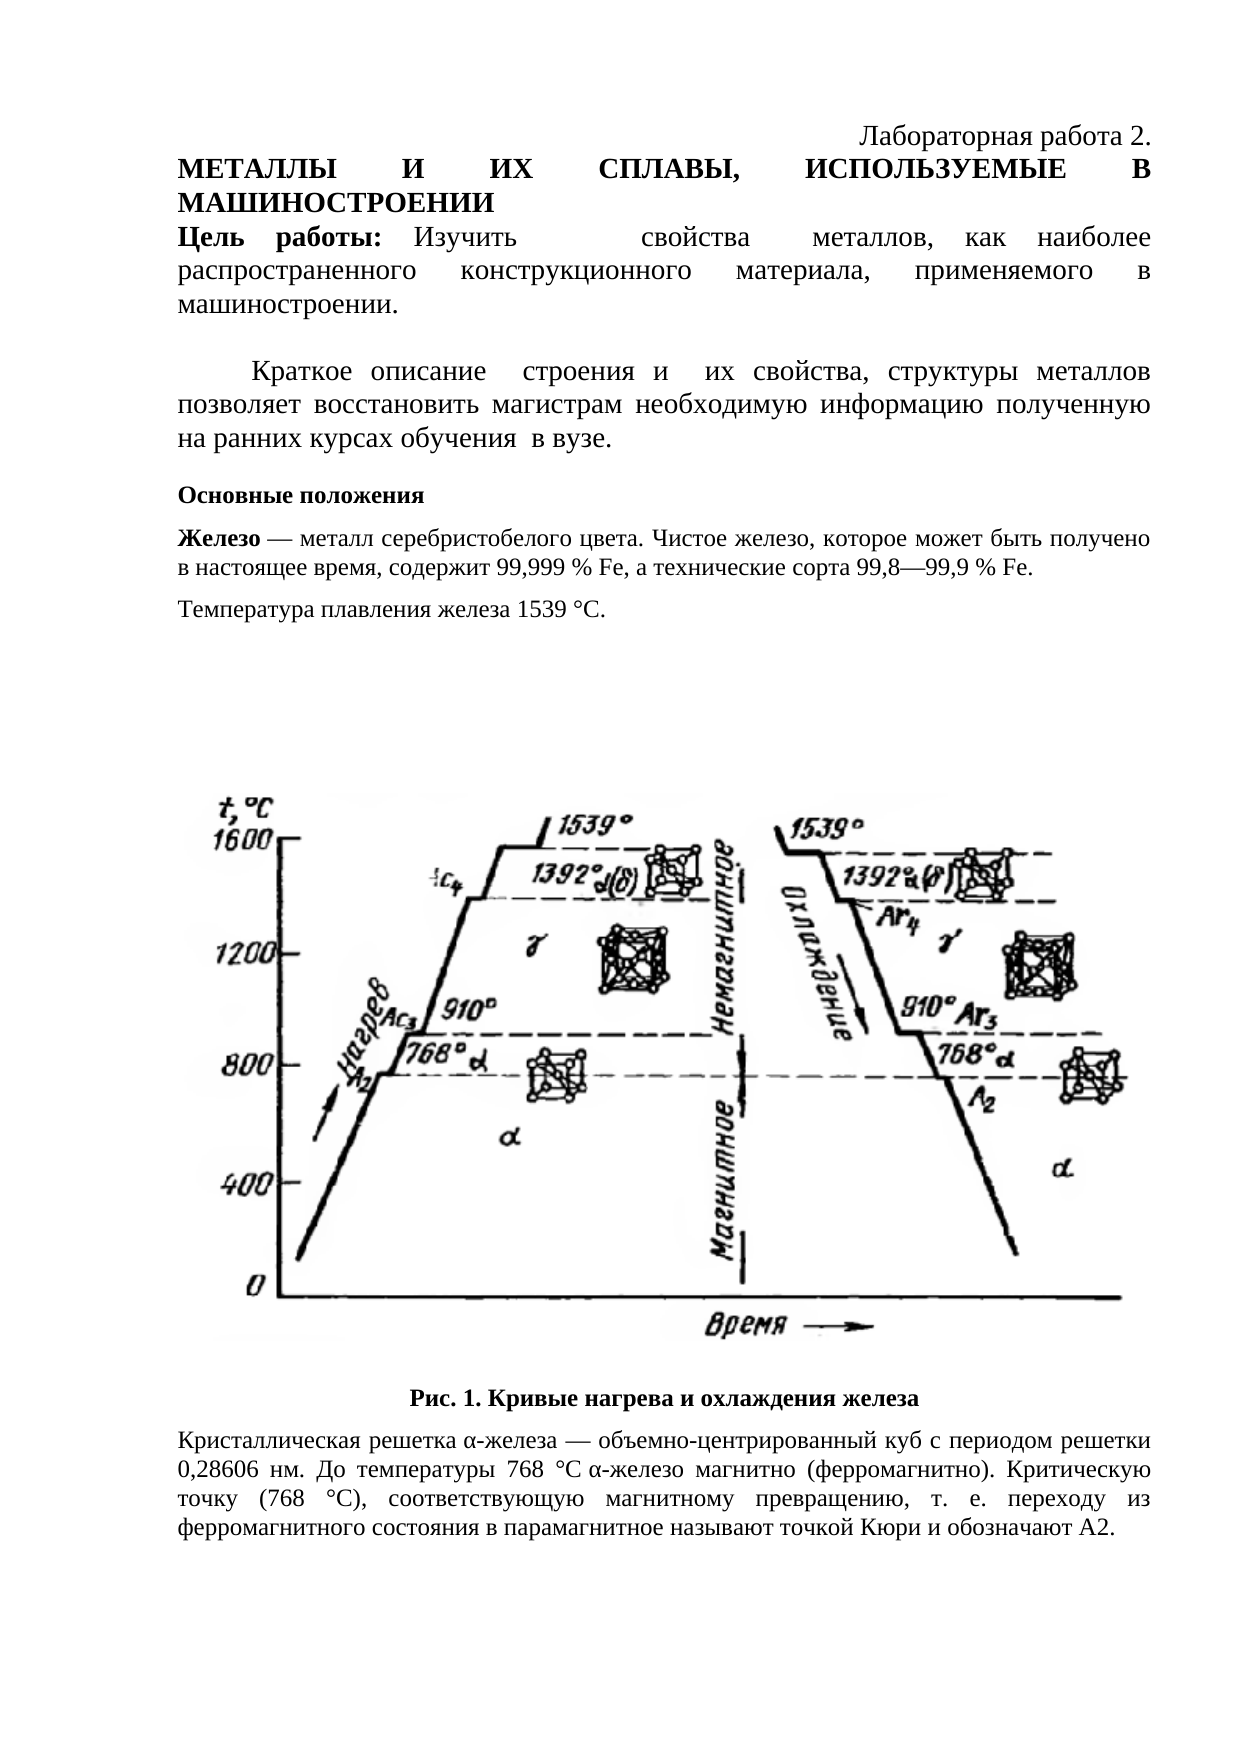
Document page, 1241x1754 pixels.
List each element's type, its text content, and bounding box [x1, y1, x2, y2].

text Температура плавления железа 1539 °С. [177, 594, 1152, 623]
picture [183, 793, 1129, 1341]
text Основные положения [177, 480, 1152, 509]
text Кристаллическая решетка α-железа — объемно-центрированный куб с периодом решетки 0,28606 нм. До температуры 768 °С α-железо магнитно (ферромагнитно). Критическую точку (768 °С), соответствующую магнитному превращению, т. е. переходу из ферромагнитного состояния в парамагнитное называют точкой Кюри и обозначают А2. [177, 1426, 1152, 1541]
text Железо — металл серебристобелого цвета. Чистое железо, которое может быть получено в настоящее время, содержит 99,999 % Fe, а технические сорта 99,8—99,9 % Fe. [177, 523, 1152, 580]
text Цель работы: Изучить свойства металлов, как наиболее распространенного конструкционного материала, применяемого в машиностроении. [177, 219, 1152, 319]
text Краткое описание строения и их свойства, структуры металлов позволяет восстановить магистрам необходимую информацию полученную на ранних курсах обучения в вузе. [177, 353, 1152, 453]
text Лабораторная работа 2. [177, 118, 1152, 152]
text МЕТАЛЛЫ И ИХ СПЛАВЫ, ИСПОЛЬЗУЕМЫЕ В МАШИНОСТРОЕНИИ [177, 152, 1152, 219]
text Рис. 1. Кривые нагрева и охлаждения железа [177, 1383, 1152, 1411]
